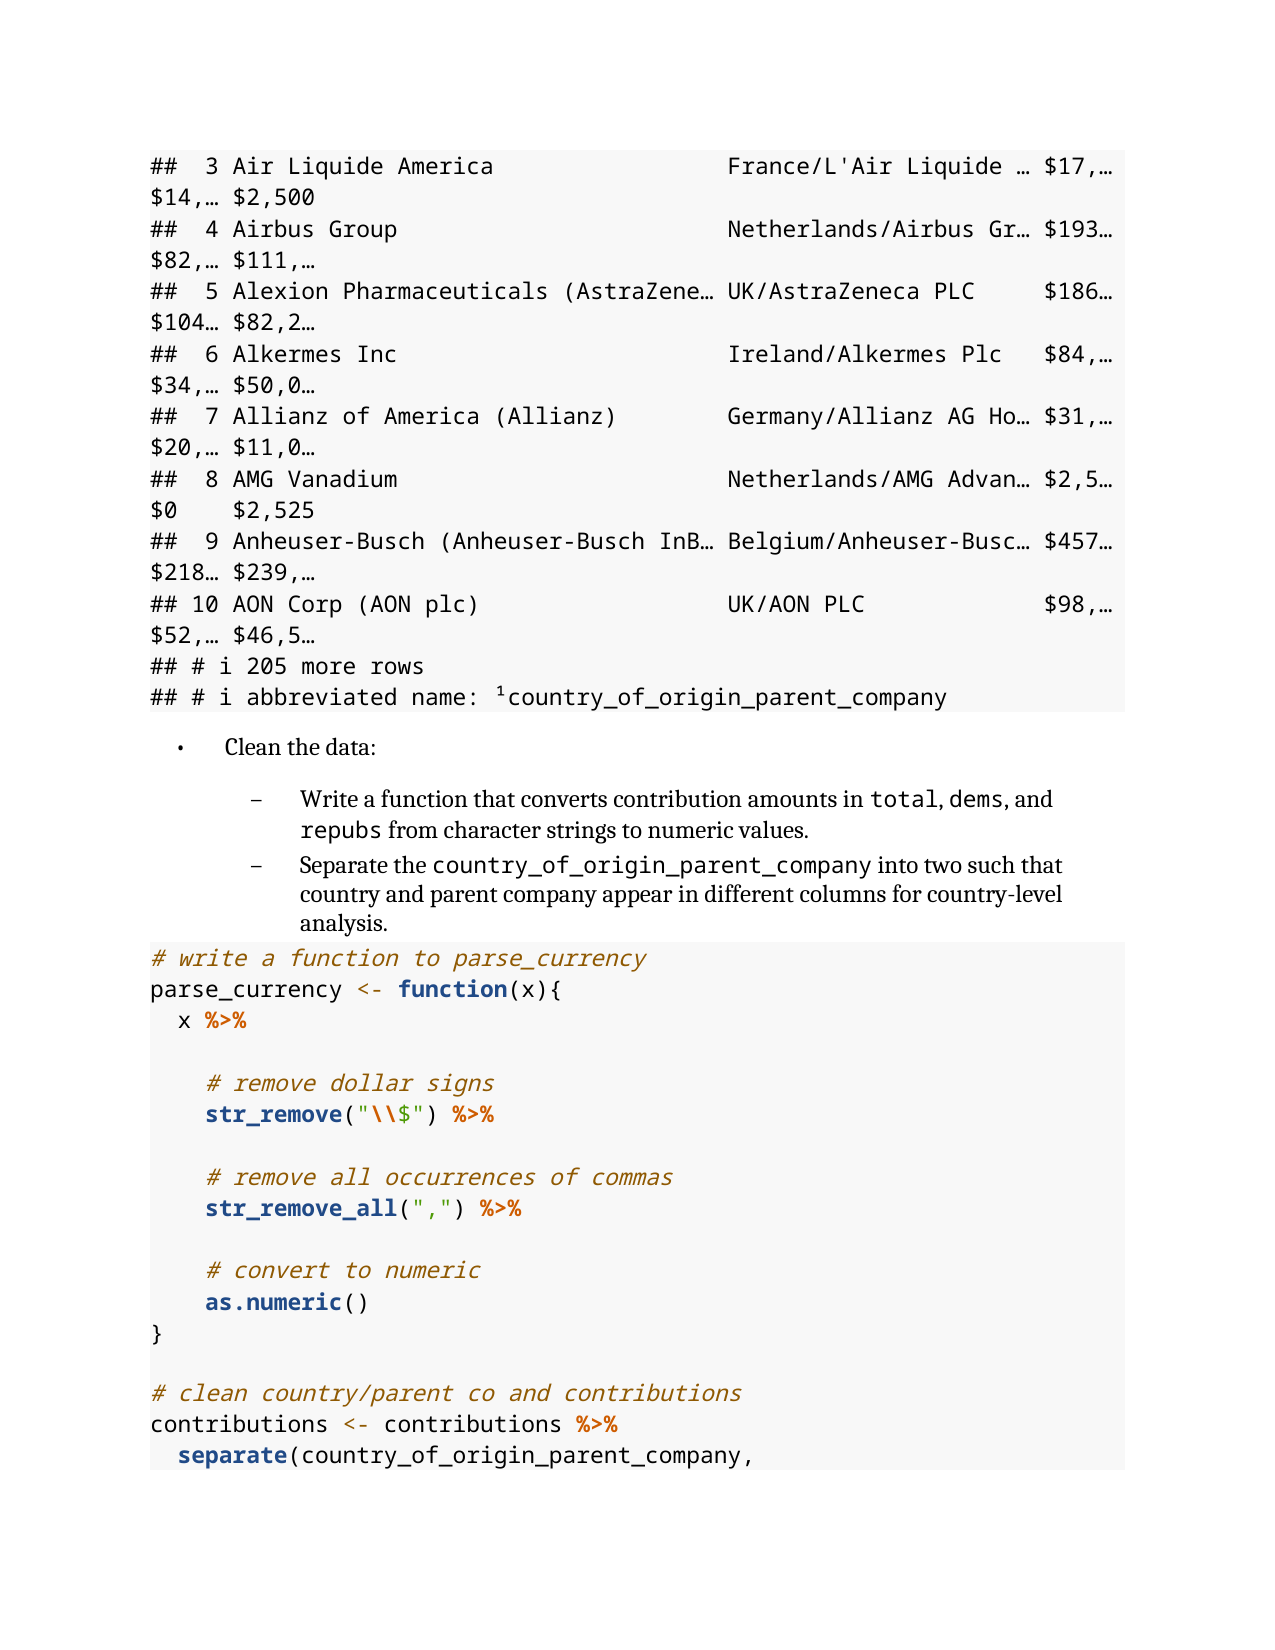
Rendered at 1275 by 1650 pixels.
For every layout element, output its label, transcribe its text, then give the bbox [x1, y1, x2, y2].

list Separate the country_of_origin_parent_company into two such that country and parent company appear in different columns for country-level analysis. [250, 849, 1125, 938]
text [150, 942, 1125, 1470]
list Clean the data: [175, 733, 1125, 762]
list Write a function that converts contribution amounts in total, dems, and repubs from character strings to numeric values. [250, 783, 1125, 845]
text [150, 150, 1125, 712]
